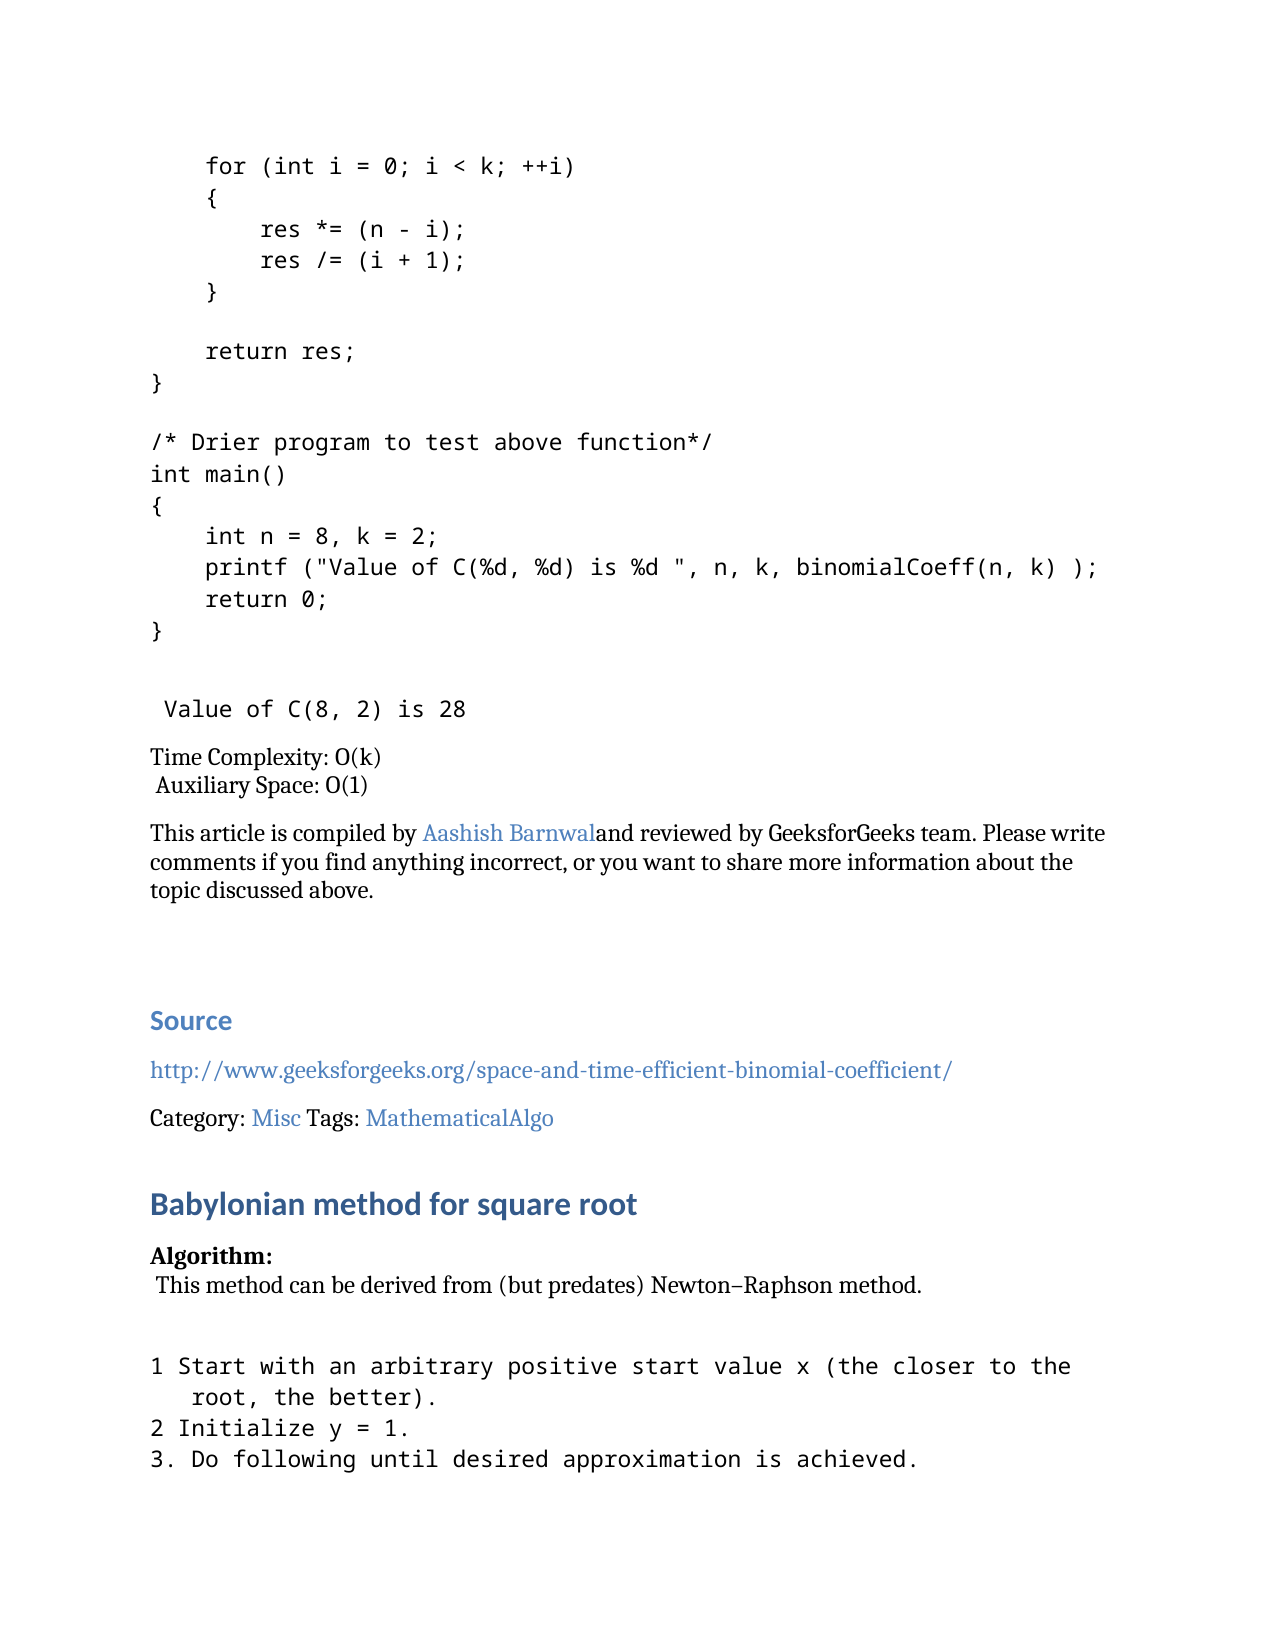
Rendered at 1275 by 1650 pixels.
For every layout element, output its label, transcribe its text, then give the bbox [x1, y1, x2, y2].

text http://www.geeksforgeeks.org/space-and-time-efficient-binomial-coefficient/ [150, 1056, 1125, 1085]
text Value of C(8, 2) is 28 [150, 692, 1125, 724]
text Category: Misc Tags: MathematicalAlgo [150, 1104, 1125, 1133]
subtitle Babylonian method for square root [150, 1183, 1125, 1223]
text This article is compiled by Aashish Barnwaland reviewed by GeeksforGeeks team. Please write comments if you find anything incorrect, or you want to share more information about the topic discussed above. [150, 819, 1125, 905]
text Algorithm: This method can be derived from (but predates) Newton–Raphson method. [150, 1242, 1125, 1300]
text Time Complexity: O(k) Auxiliary Space: O(1) [150, 742, 1125, 800]
subtitle Source [150, 1002, 1125, 1038]
